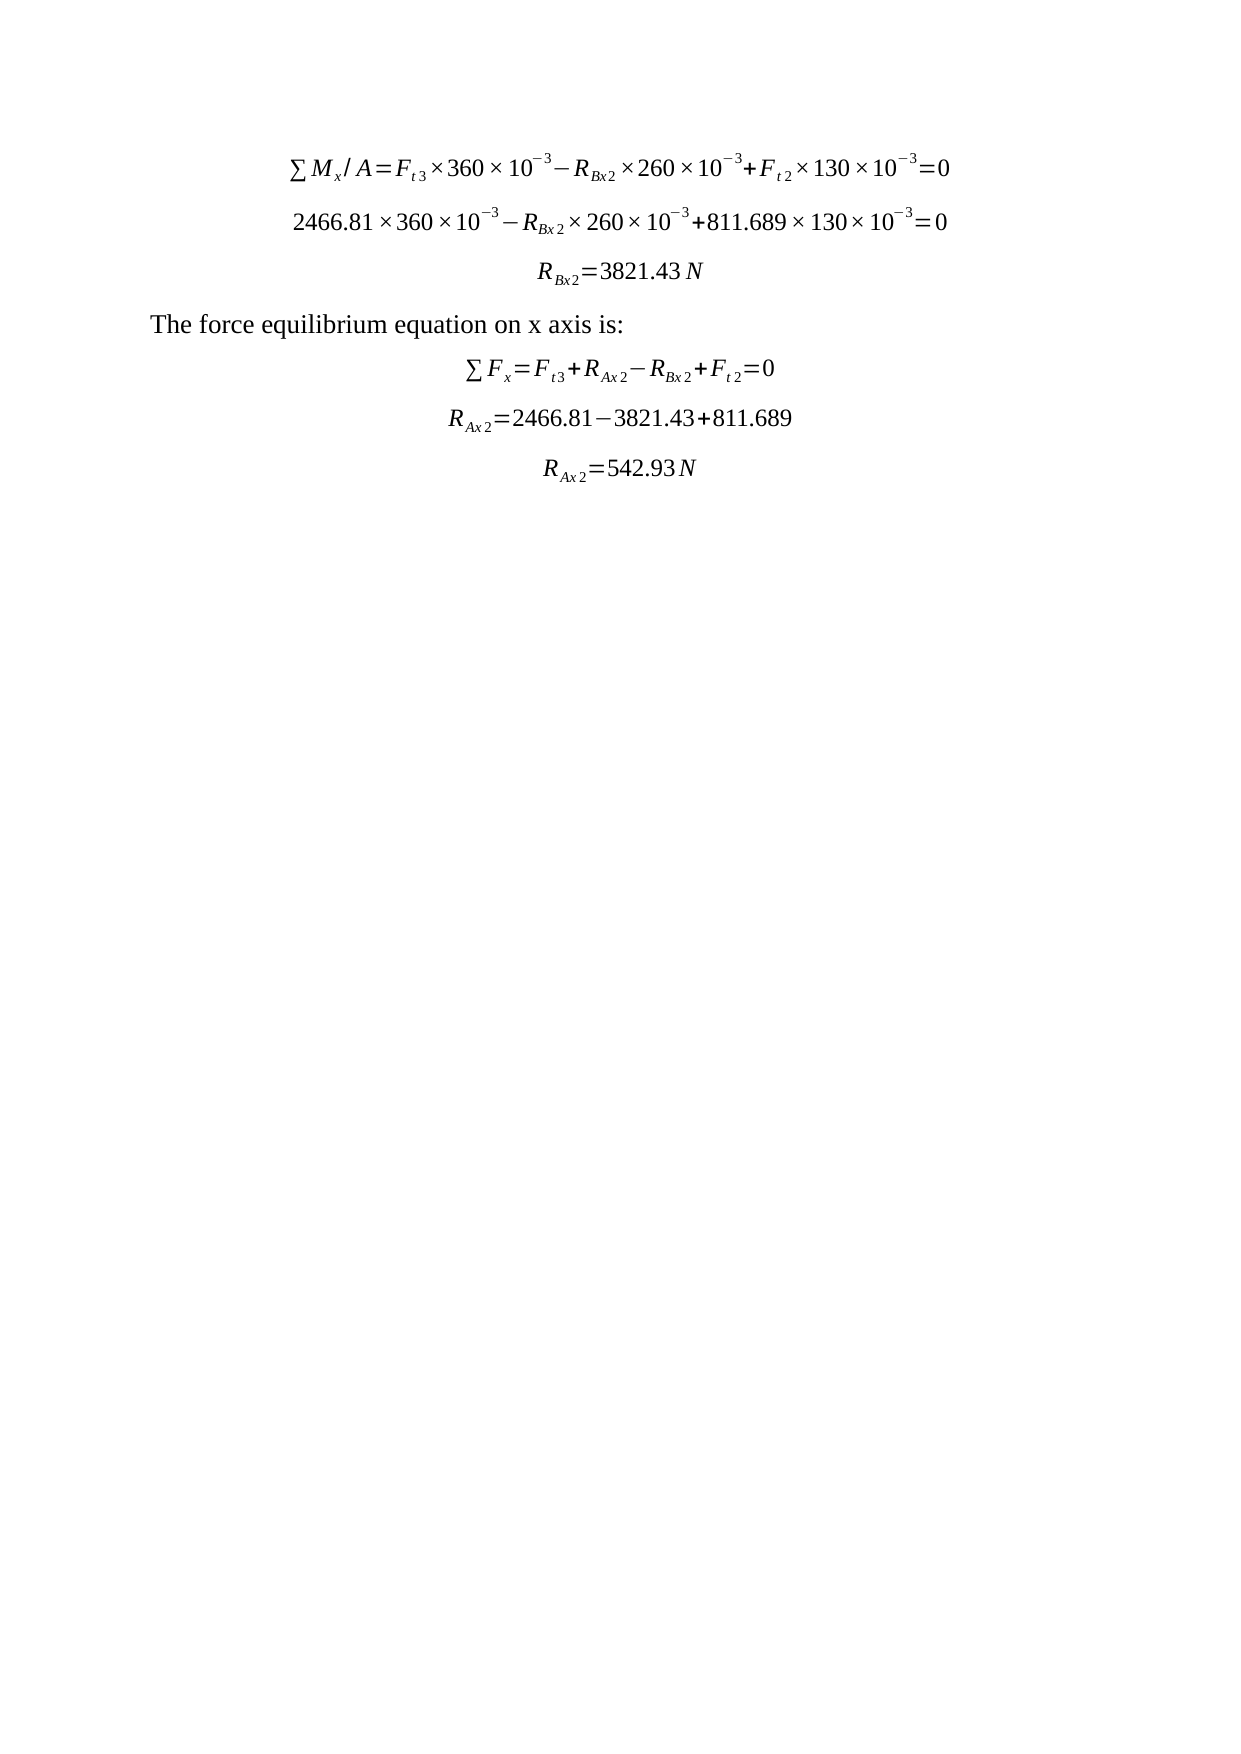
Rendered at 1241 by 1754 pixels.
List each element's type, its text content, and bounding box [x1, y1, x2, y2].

text The force equilibrium equation on x axis is: [150, 308, 1090, 339]
